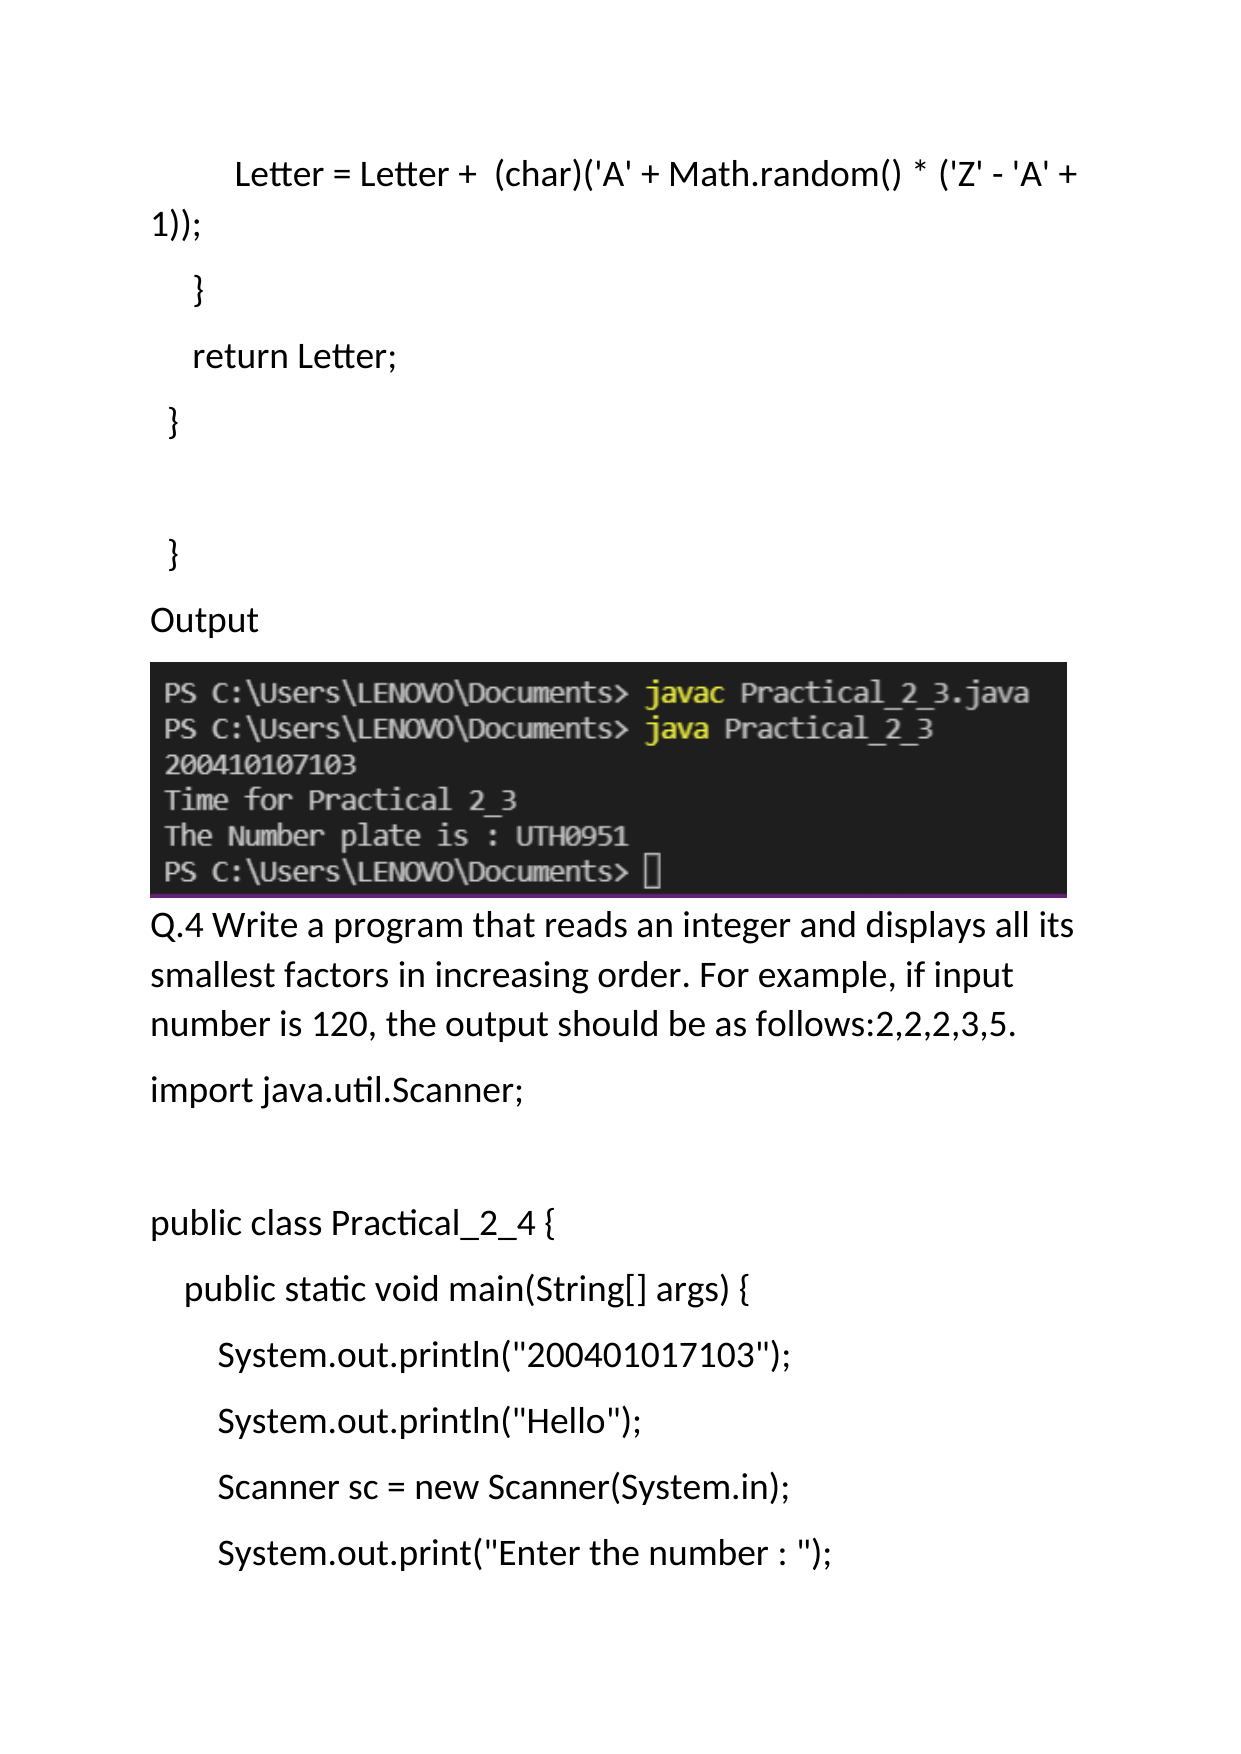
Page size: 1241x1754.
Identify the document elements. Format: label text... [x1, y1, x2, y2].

text System.out.println("Hello"); [150, 1397, 1090, 1443]
text } [150, 266, 1090, 311]
text System.out.print("Enter the number : "); [150, 1529, 1090, 1575]
text Output [150, 596, 1090, 642]
text Letter = Letter + (char)('A' + Math.random() * ('Z' - 'A' + 1)); [150, 150, 1090, 245]
text import java.util.Scanner; [150, 1066, 1090, 1112]
picture [150, 662, 1067, 898]
text System.out.println("200401017103"); [150, 1331, 1090, 1377]
text } [150, 530, 1090, 576]
text Scanner sc = new Scanner(System.in); [150, 1463, 1090, 1509]
text public class Practical_2_4 { [150, 1198, 1090, 1244]
text } [150, 398, 1090, 444]
text public static void main(String[] args) { [150, 1265, 1090, 1311]
text return Letter; [150, 332, 1090, 378]
